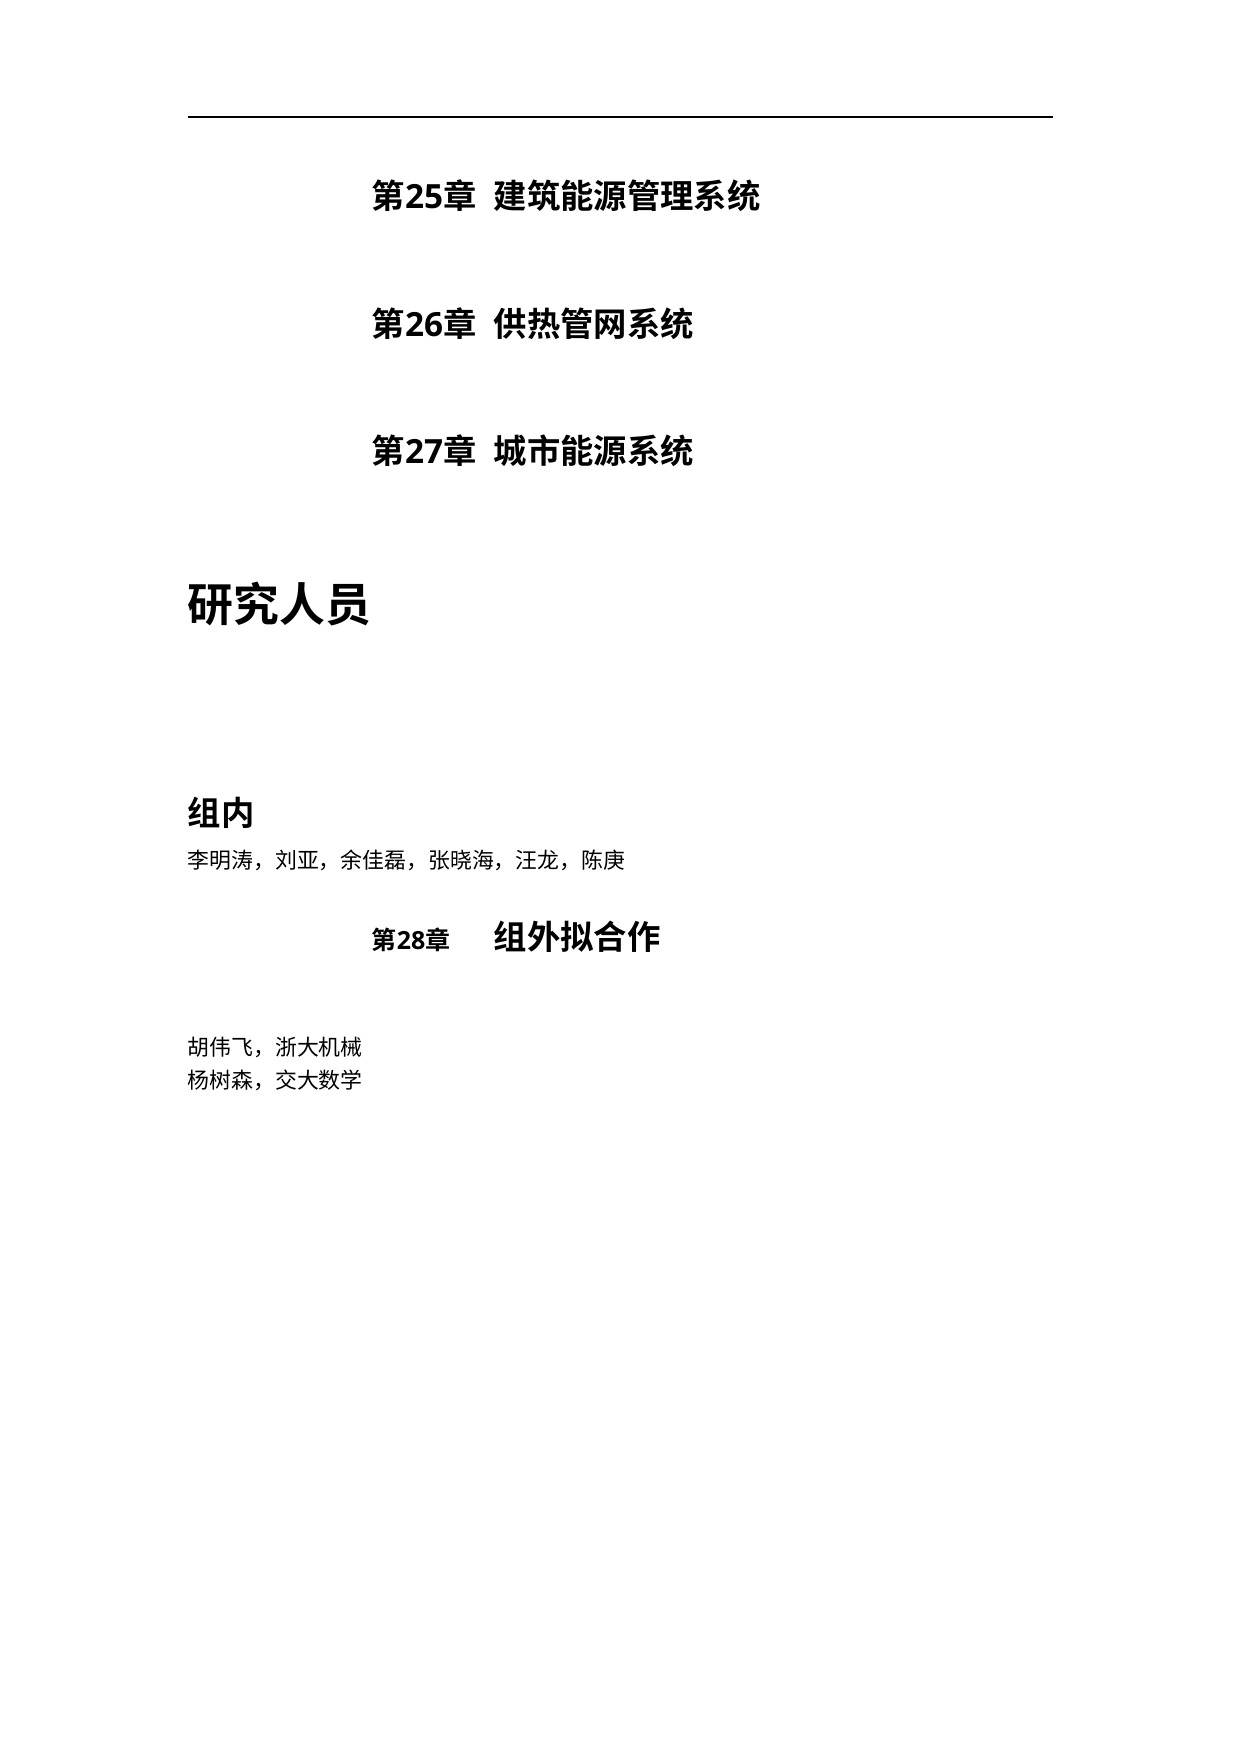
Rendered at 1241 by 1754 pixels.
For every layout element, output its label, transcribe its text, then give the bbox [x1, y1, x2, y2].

subtitle 供热管网系统 [305, 289, 1053, 354]
text 李明涛，刘亚，余佳磊，张晓海，汪龙，陈庚 [187, 843, 1053, 875]
text 组内 [187, 778, 1053, 843]
subtitle 城市能源系统 [305, 417, 1053, 482]
subtitle 研究人员 [187, 552, 1053, 650]
text 胡伟飞，浙大机械 [187, 1030, 1053, 1062]
text 杨树森，交大数学 [187, 1062, 1053, 1095]
subtitle 建筑能源管理系统 [305, 162, 1053, 227]
subtitle 组外拟合作 [305, 902, 1053, 967]
